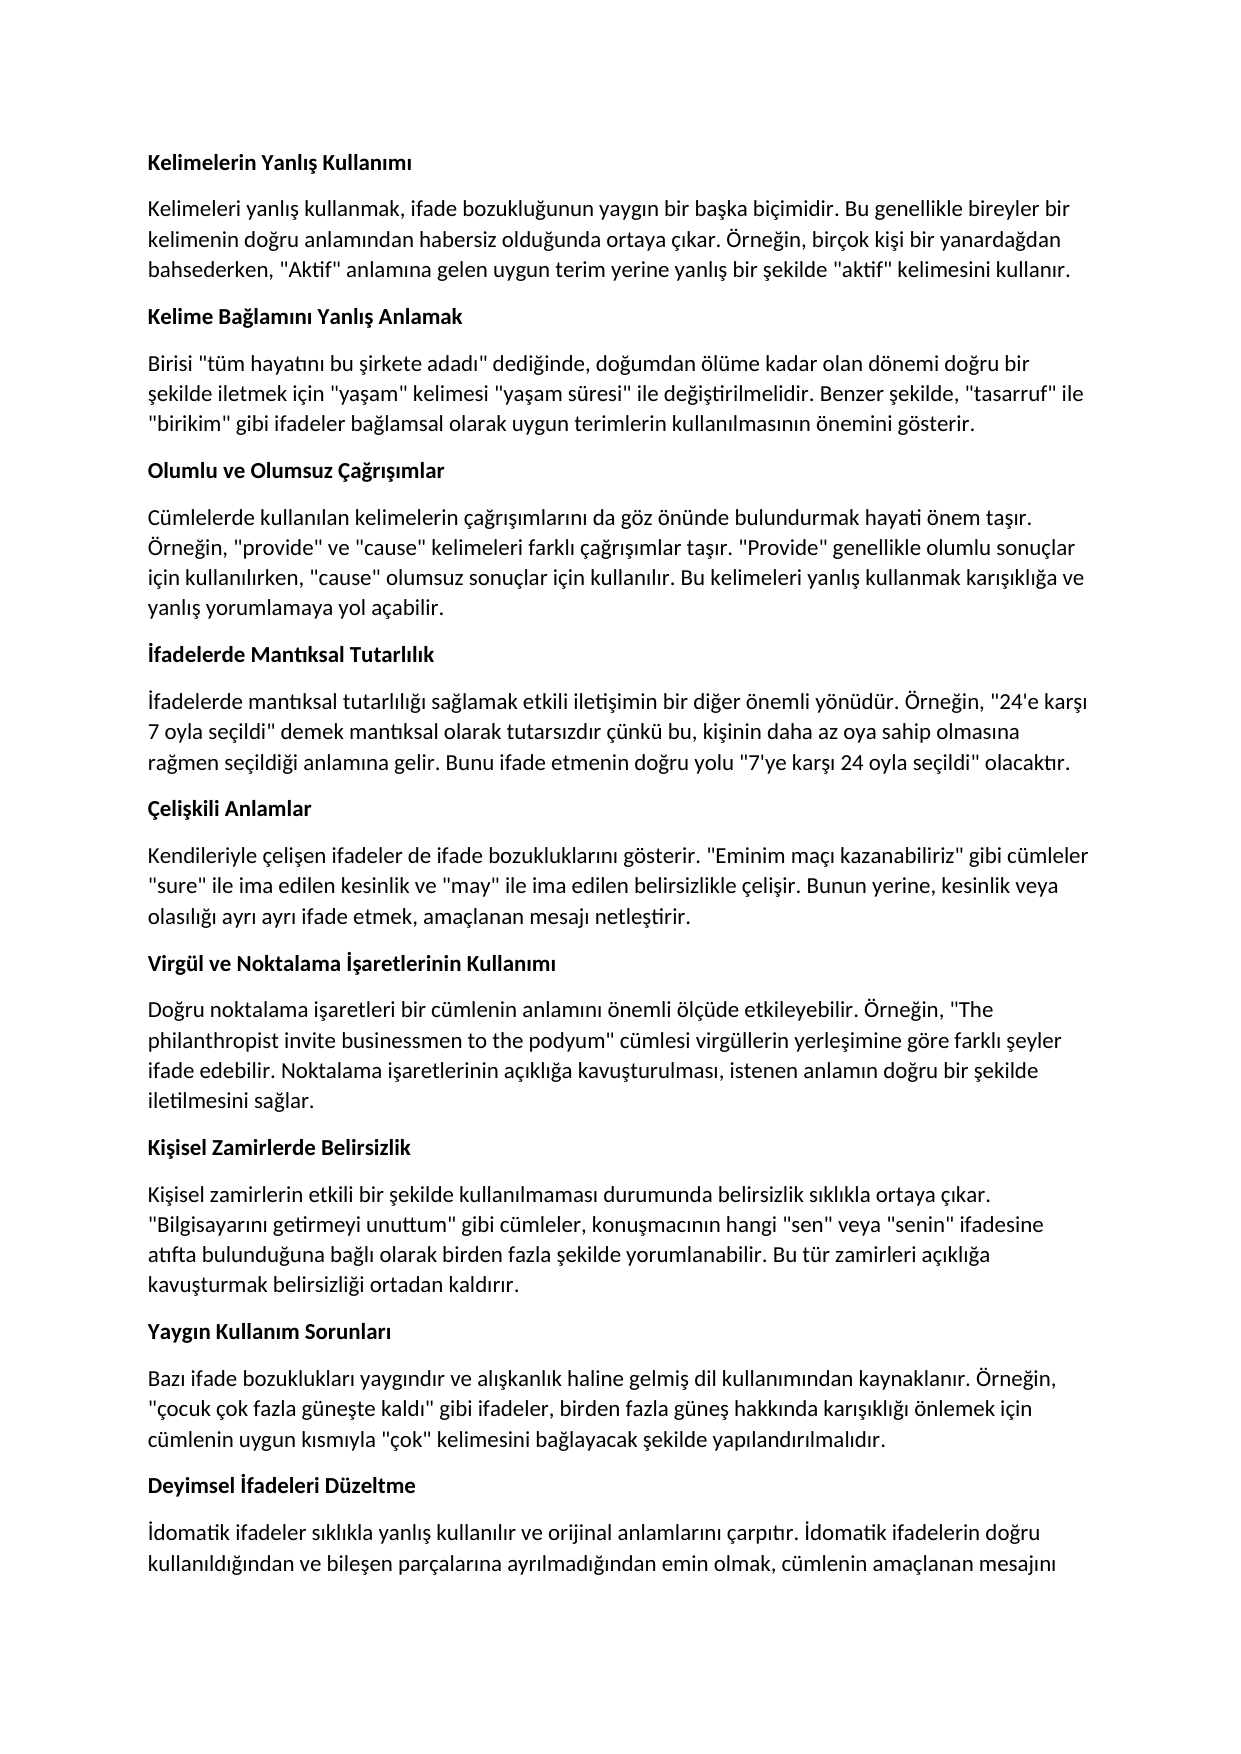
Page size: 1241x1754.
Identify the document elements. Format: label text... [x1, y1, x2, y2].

text Deyimsel İfadeleri Düzeltme [148, 1472, 1093, 1499]
text Birisi "tüm hayatını bu şirkete adadı" dediğinde, doğumdan ölüme kadar olan dönemi doğru bir şekilde iletmek için "yaşam" kelimesi "yaşam süresi" ile değiştirilmelidir. Benzer şekilde, "tasarruf" ile "birikim" gibi ifadeler bağlamsal olarak uygun terimlerin kullanılmasının önemini gösterir. [148, 349, 1093, 437]
text İfadelerde mantıksal tutarlılığı sağlamak etkili iletişimin bir diğer önemli yönüdür. Örneğin, "24'e karşı 7 oyla seçildi" demek mantıksal olarak tutarsızdır çünkü bu, kişinin daha az oya sahip olmasına rağmen seçildiği anlamına gelir. Bunu ifade etmenin doğru yolu "7'ye karşı 24 oyla seçildi" olacaktır. [148, 687, 1093, 776]
text Bazı ifade bozuklukları yaygındır ve alışkanlık haline gelmiş dil kullanımından kaynaklanır. Örneğin, "çocuk çok fazla güneşte kaldı" gibi ifadeler, birden fazla güneş hakkında karışıklığı önlemek için cümlenin uygun kısmıyla "çok" kelimesini bağlayacak şekilde yapılandırılmalıdır. [148, 1364, 1093, 1453]
text Kelime Bağlamını Yanlış Anlamak [148, 302, 1093, 330]
text Virgül ve Noktalama İşaretlerinin Kullanımı [148, 949, 1093, 977]
text İfadelerde Mantıksal Tutarlılık [148, 640, 1093, 668]
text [148, 1518, 1093, 1577]
text Yaygın Kullanım Sorunları [148, 1317, 1093, 1345]
text Cümlelerde kullanılan kelimelerin çağrışımlarını da göz önünde bulundurmak hayati önem taşır. Örneğin, "provide" ve "cause" kelimeleri farklı çağrışımlar taşır. "Provide" genellikle olumlu sonuçlar için kullanılırken, "cause" olumsuz sonuçlar için kullanılır. Bu kelimeleri yanlış kullanmak karışıklığa ve yanlış yorumlamaya yol açabilir. [148, 503, 1093, 621]
text Kişisel zamirlerin etkili bir şekilde kullanılmaması durumunda belirsizlik sıklıkla ortaya çıkar. "Bilgisayarını getirmeyi unuttum" gibi cümleler, konuşmacının hangi "sen" veya "senin" ifadesine atıfta bulunduğuna bağlı olarak birden fazla şekilde yorumlanabilir. Bu tür zamirleri açıklığa kavuşturmak belirsizliği ortadan kaldırır. [148, 1180, 1093, 1298]
text Doğru noktalama işaretleri bir cümlenin anlamını önemli ölçüde etkileyebilir. Örneğin, "The philanthropist invite businessmen to the podyum" cümlesi virgüllerin yerleşimine göre farklı şeyler ifade edebilir. Noktalama işaretlerinin açıklığa kavuşturulması, istenen anlamın doğru bir şekilde iletilmesini sağlar. [148, 996, 1093, 1114]
text Olumlu ve Olumsuz Çağrışımlar [148, 456, 1093, 484]
text Çelişkili Anlamlar [148, 794, 1093, 822]
text Kişisel Zamirlerde Belirsizlik [148, 1133, 1093, 1161]
text Kelimeleri yanlış kullanmak, ifade bozukluğunun yaygın bir başka biçimidir. Bu genellikle bireyler bir kelimenin doğru anlamından habersiz olduğunda ortaya çıkar. Örneğin, birçok kişi bir yanardağdan bahsederken, "Aktif" anlamına gelen uygun terim yerine yanlış bir şekilde "aktif" kelimesini kullanır. [148, 194, 1093, 283]
text Kendileriyle çelişen ifadeler de ifade bozukluklarını gösterir. "Eminim maçı kazanabiliriz" gibi cümleler "sure" ile ima edilen kesinlik ve "may" ile ima edilen belirsizlikle çelişir. Bunun yerine, kesinlik veya olasılığı ayrı ayrı ifade etmek, amaçlanan mesajı netleştirir. [148, 841, 1093, 930]
text Kelimelerin Yanlış Kullanımı [148, 148, 1093, 176]
